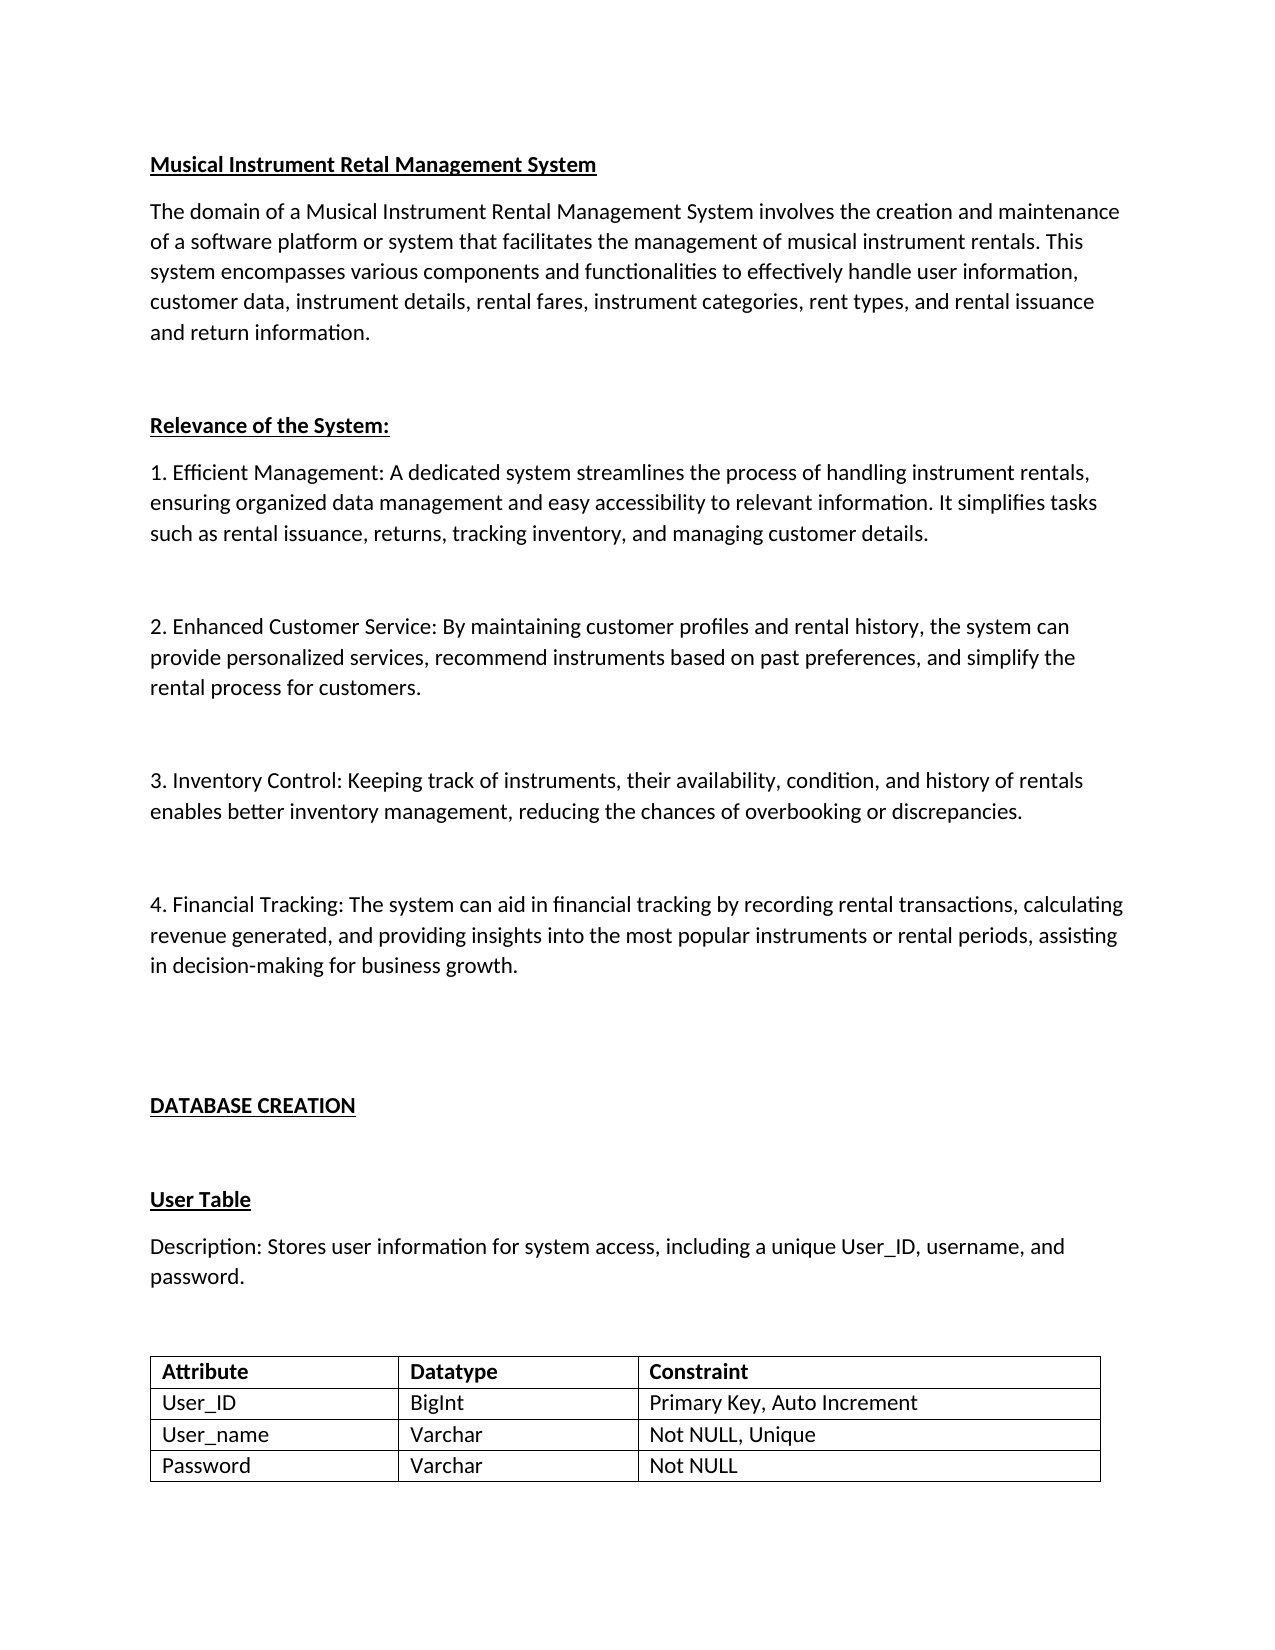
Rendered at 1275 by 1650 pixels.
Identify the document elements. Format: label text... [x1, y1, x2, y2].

text 4. Financial Tracking: The system can aid in financial tracking by recording rental transactions, calculating revenue generated, and providing insights into the most popular instruments or rental periods, assisting in decision-making for business growth. [150, 891, 1125, 979]
text 3. Inventory Control: Keeping track of instruments, their availability, condition, and history of rentals enables better inventory management, reducing the chances of overbooking or discrepancies. [150, 767, 1125, 825]
table_cell Not NULL, Unique [639, 1420, 1100, 1450]
text 1. Efficient Management: A dedicated system streamlines the process of handling instrument rentals, ensuring organized data management and easy accessibility to relevant information. It simplifies tasks such as rental issuance, returns, tracking inventory, and managing customer details. [150, 458, 1125, 547]
text 2. Enhanced Customer Service: By maintaining customer profiles and rental history, the system can provide personalized services, recommend instruments based on past preferences, and simplify the rental process for customers. [150, 612, 1125, 701]
table_cell Not NULL [639, 1451, 1100, 1481]
table_cell User_ID [151, 1389, 398, 1419]
table_cell Varchar [399, 1451, 638, 1481]
text Relevance of the System: [150, 411, 1125, 439]
text User Table [150, 1185, 1125, 1213]
table_header Attribute [151, 1357, 398, 1387]
table_cell Varchar [399, 1420, 638, 1450]
text Description: Stores user information for system access, including a unique User_ID, username, and password. [150, 1232, 1125, 1291]
table_header Datatype [399, 1357, 638, 1387]
table_cell User_name [151, 1420, 398, 1450]
table_cell Password [151, 1451, 398, 1481]
text Musical Instrument Retal Management System [150, 150, 1125, 178]
table_header Constraint [639, 1357, 1100, 1387]
text DATABASE CREATION [150, 1092, 1125, 1120]
text The domain of a Musical Instrument Rental Management System involves the creation and maintenance of a software platform or system that facilitates the management of musical instrument rentals. This system encompasses various components and functionalities to effectively handle user information, customer data, instrument details, rental fares, instrument categories, rent types, and rental issuance and return information. [150, 197, 1125, 346]
table_cell Primary Key, Auto Increment [639, 1389, 1100, 1419]
table_cell BigInt [399, 1389, 638, 1419]
